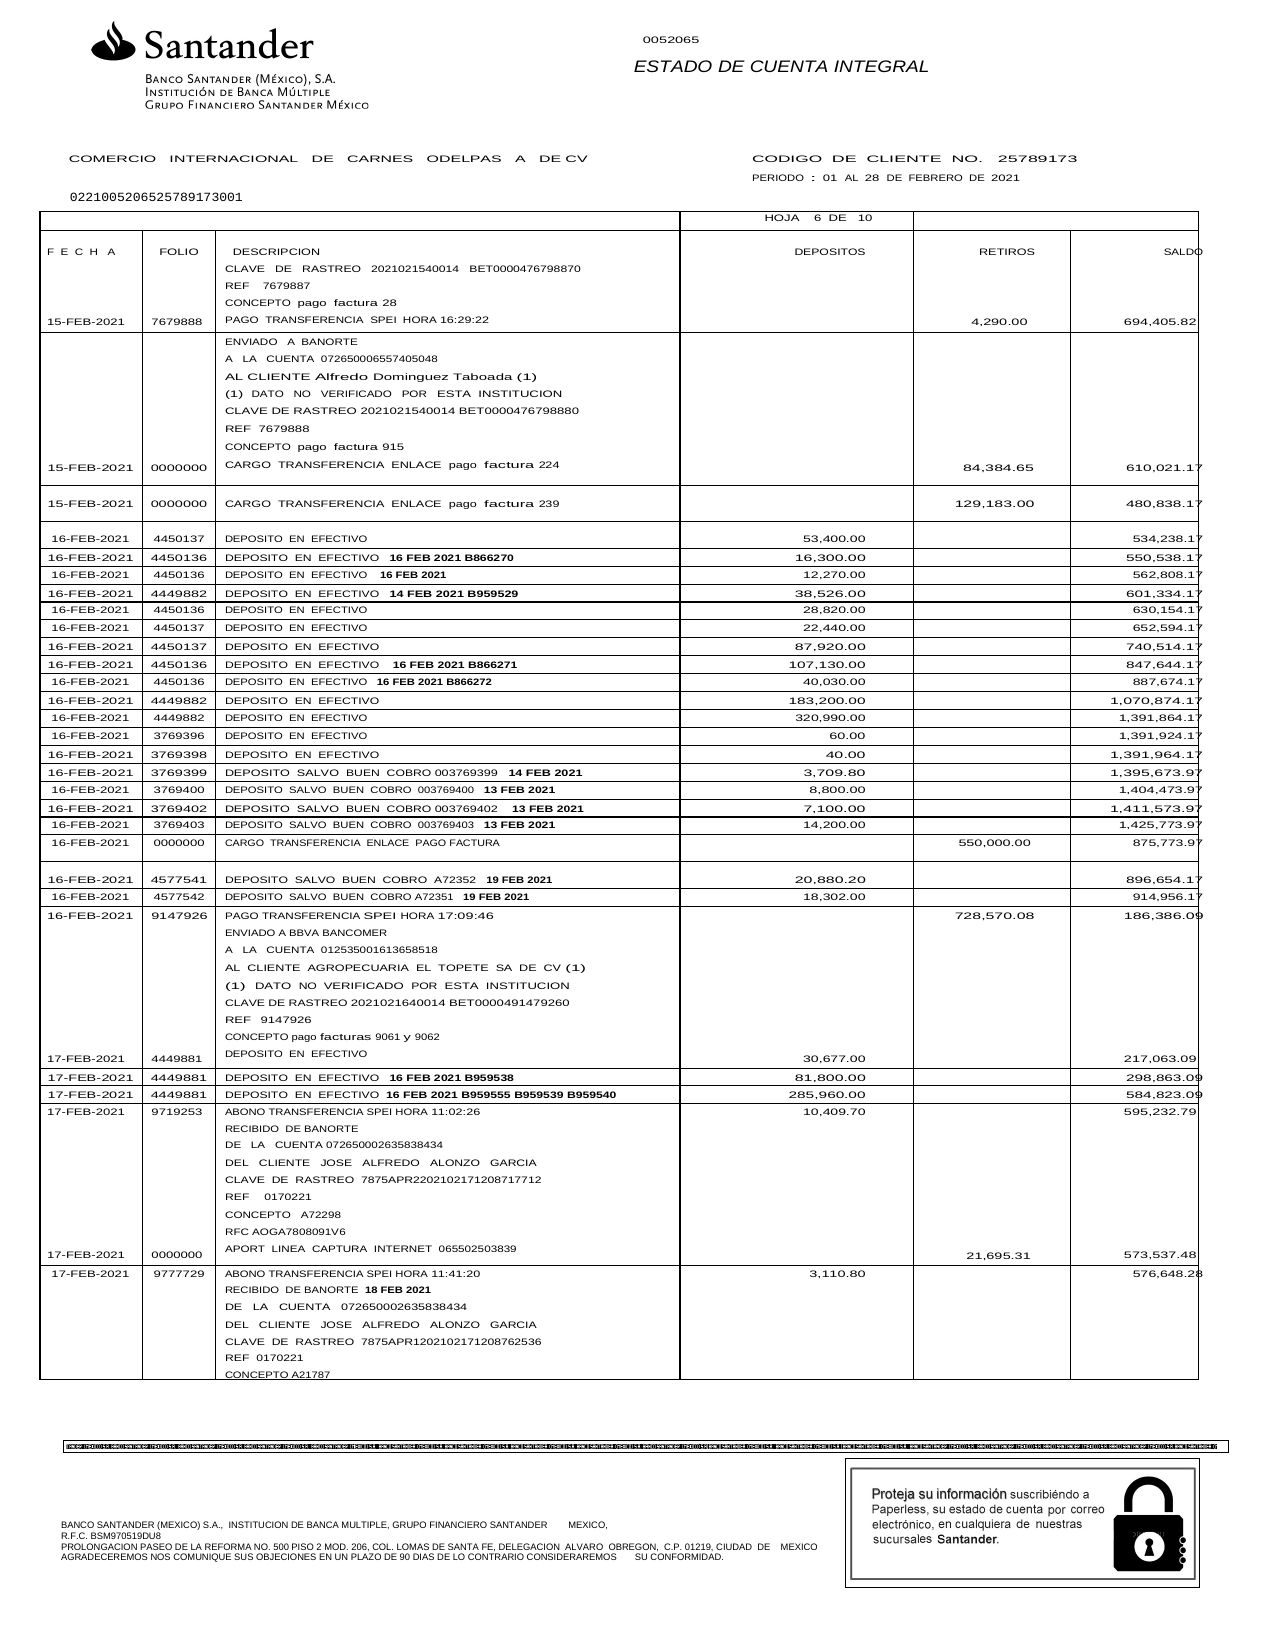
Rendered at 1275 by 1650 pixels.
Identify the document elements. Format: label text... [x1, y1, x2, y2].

picture [91, 21, 369, 109]
picture [64, 1441, 1228, 1452]
picture [846, 1459, 1199, 1587]
subtitle 0221005206525789173001 [69, 191, 596, 206]
